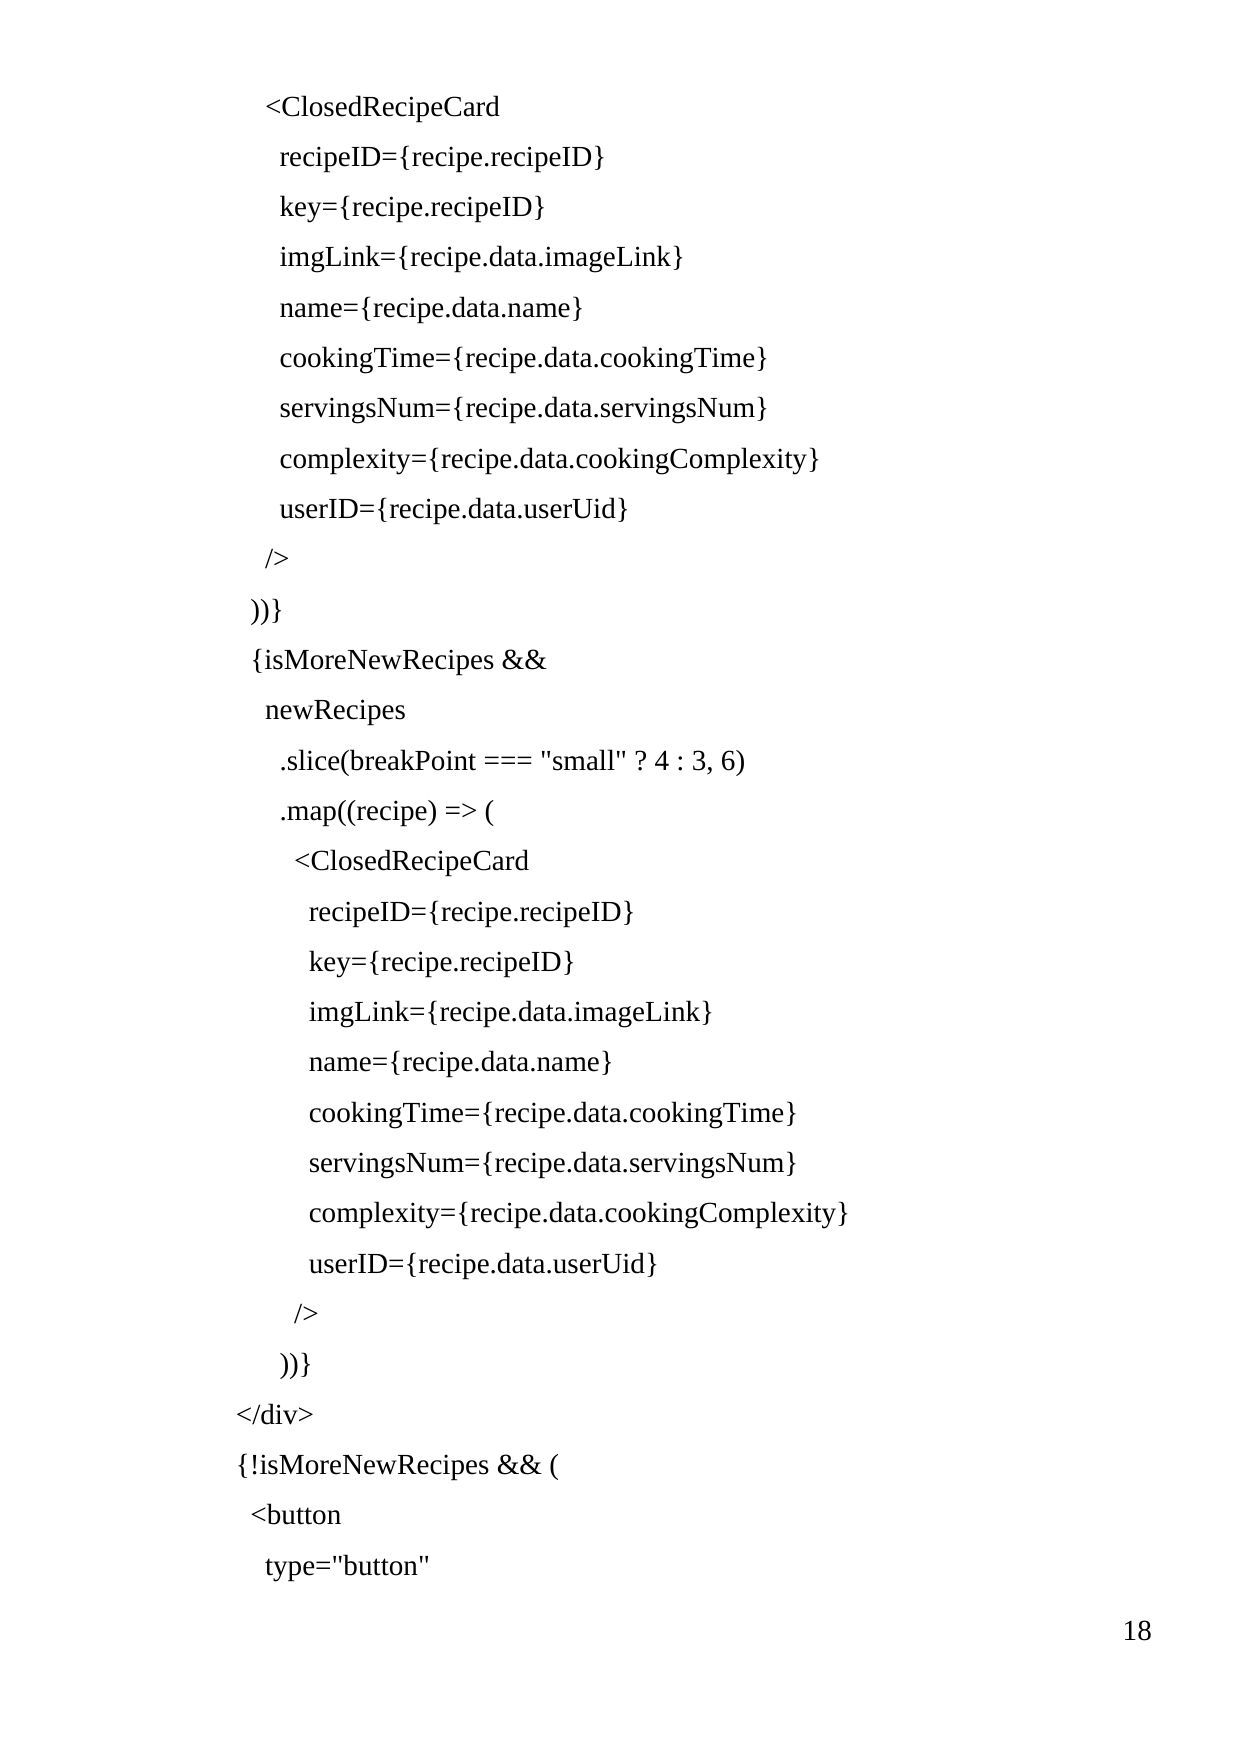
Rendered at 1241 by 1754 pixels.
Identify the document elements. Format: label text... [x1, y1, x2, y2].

text recipeID={recipe.recipeID} [177, 139, 1152, 172]
text key={recipe.recipeID} [177, 189, 1152, 223]
text ))} [177, 592, 1152, 625]
text {!isMoreNewRecipes && ( [177, 1447, 1152, 1481]
text complexity={recipe.data.cookingComplexity} [177, 441, 1152, 474]
text ))} [177, 1346, 1152, 1380]
text cookingTime={recipe.data.cookingTime} [177, 1095, 1152, 1128]
text </div> [177, 1397, 1152, 1430]
text key={recipe.recipeID} [177, 944, 1152, 977]
text userID={recipe.data.userUid} [177, 1246, 1152, 1279]
text name={recipe.data.name} [177, 290, 1152, 323]
text userID={recipe.data.userUid} [177, 491, 1152, 525]
text {isMoreNewRecipes && [177, 642, 1152, 676]
text imgLink={recipe.data.imageLink} [177, 994, 1152, 1028]
text servingsNum={recipe.data.servingsNum} [177, 391, 1152, 424]
text .slice(breakPoint === "small" ? 4 : 3, 6) [177, 743, 1152, 776]
text <ClosedRecipeCard [177, 89, 1152, 122]
text type="button" [177, 1548, 1152, 1581]
text complexity={recipe.data.cookingComplexity} [177, 1196, 1152, 1229]
text <button [177, 1497, 1152, 1531]
text imgLink={recipe.data.imageLink} [177, 239, 1152, 273]
text /> [177, 1296, 1152, 1330]
text recipeID={recipe.recipeID} [177, 894, 1152, 927]
text <ClosedRecipeCard [177, 843, 1152, 877]
text servingsNum={recipe.data.servingsNum} [177, 1145, 1152, 1179]
text name={recipe.data.name} [177, 1044, 1152, 1078]
text cookingTime={recipe.data.cookingTime} [177, 340, 1152, 374]
text newRecipes [177, 692, 1152, 726]
text /> [177, 541, 1152, 575]
text .map((recipe) => ( [177, 793, 1152, 827]
